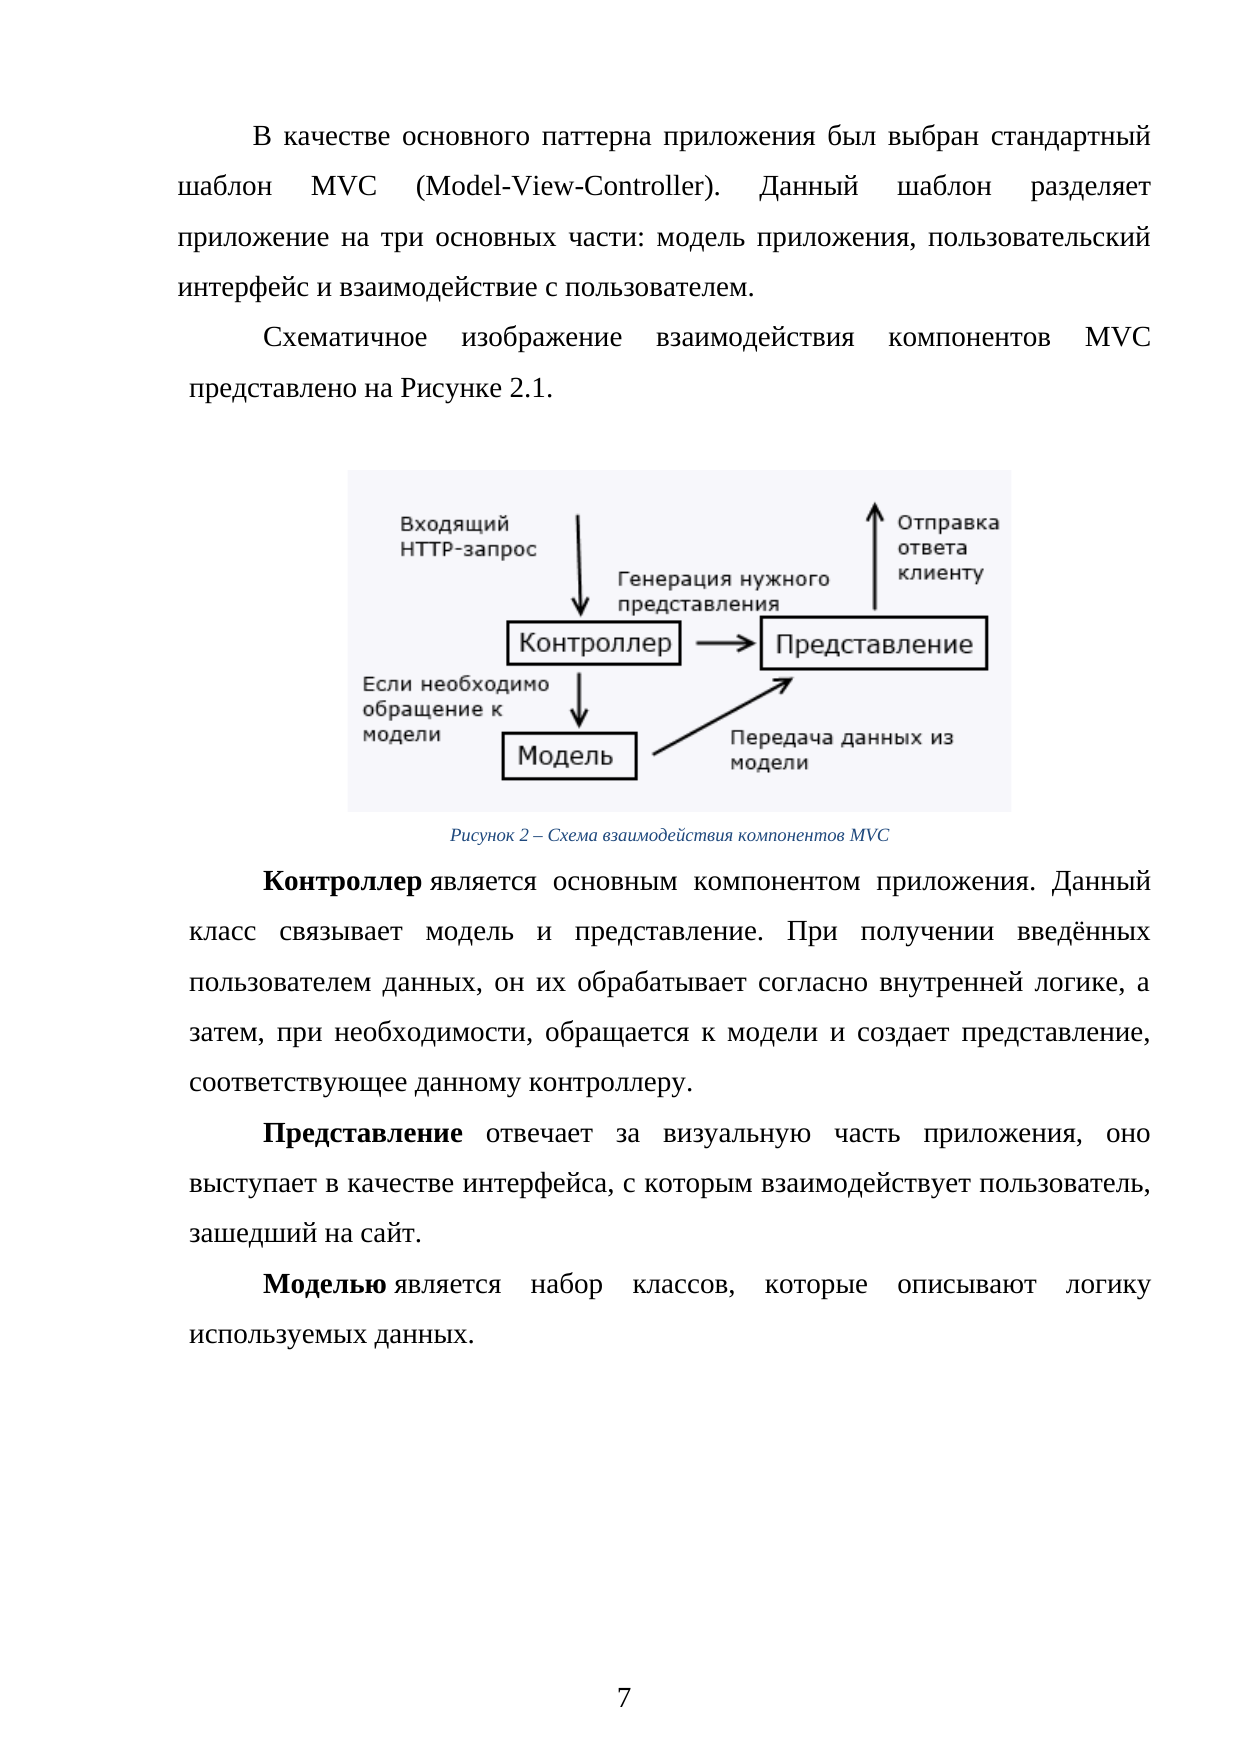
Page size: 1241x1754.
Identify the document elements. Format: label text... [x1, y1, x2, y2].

picture [347, 470, 1012, 812]
text Моделью является набор классов, которые описывают логику используемых данных. [189, 1266, 1152, 1349]
text Представление отвечает за визуальную часть приложения, оно выступает в качестве интерфейса, с которым взаимодействует пользователь, зашедший на сайт. [189, 1115, 1152, 1249]
text Схематичное изображение взаимодействия компонентов MVC представлено на Рисунке 2.1. [189, 319, 1152, 403]
